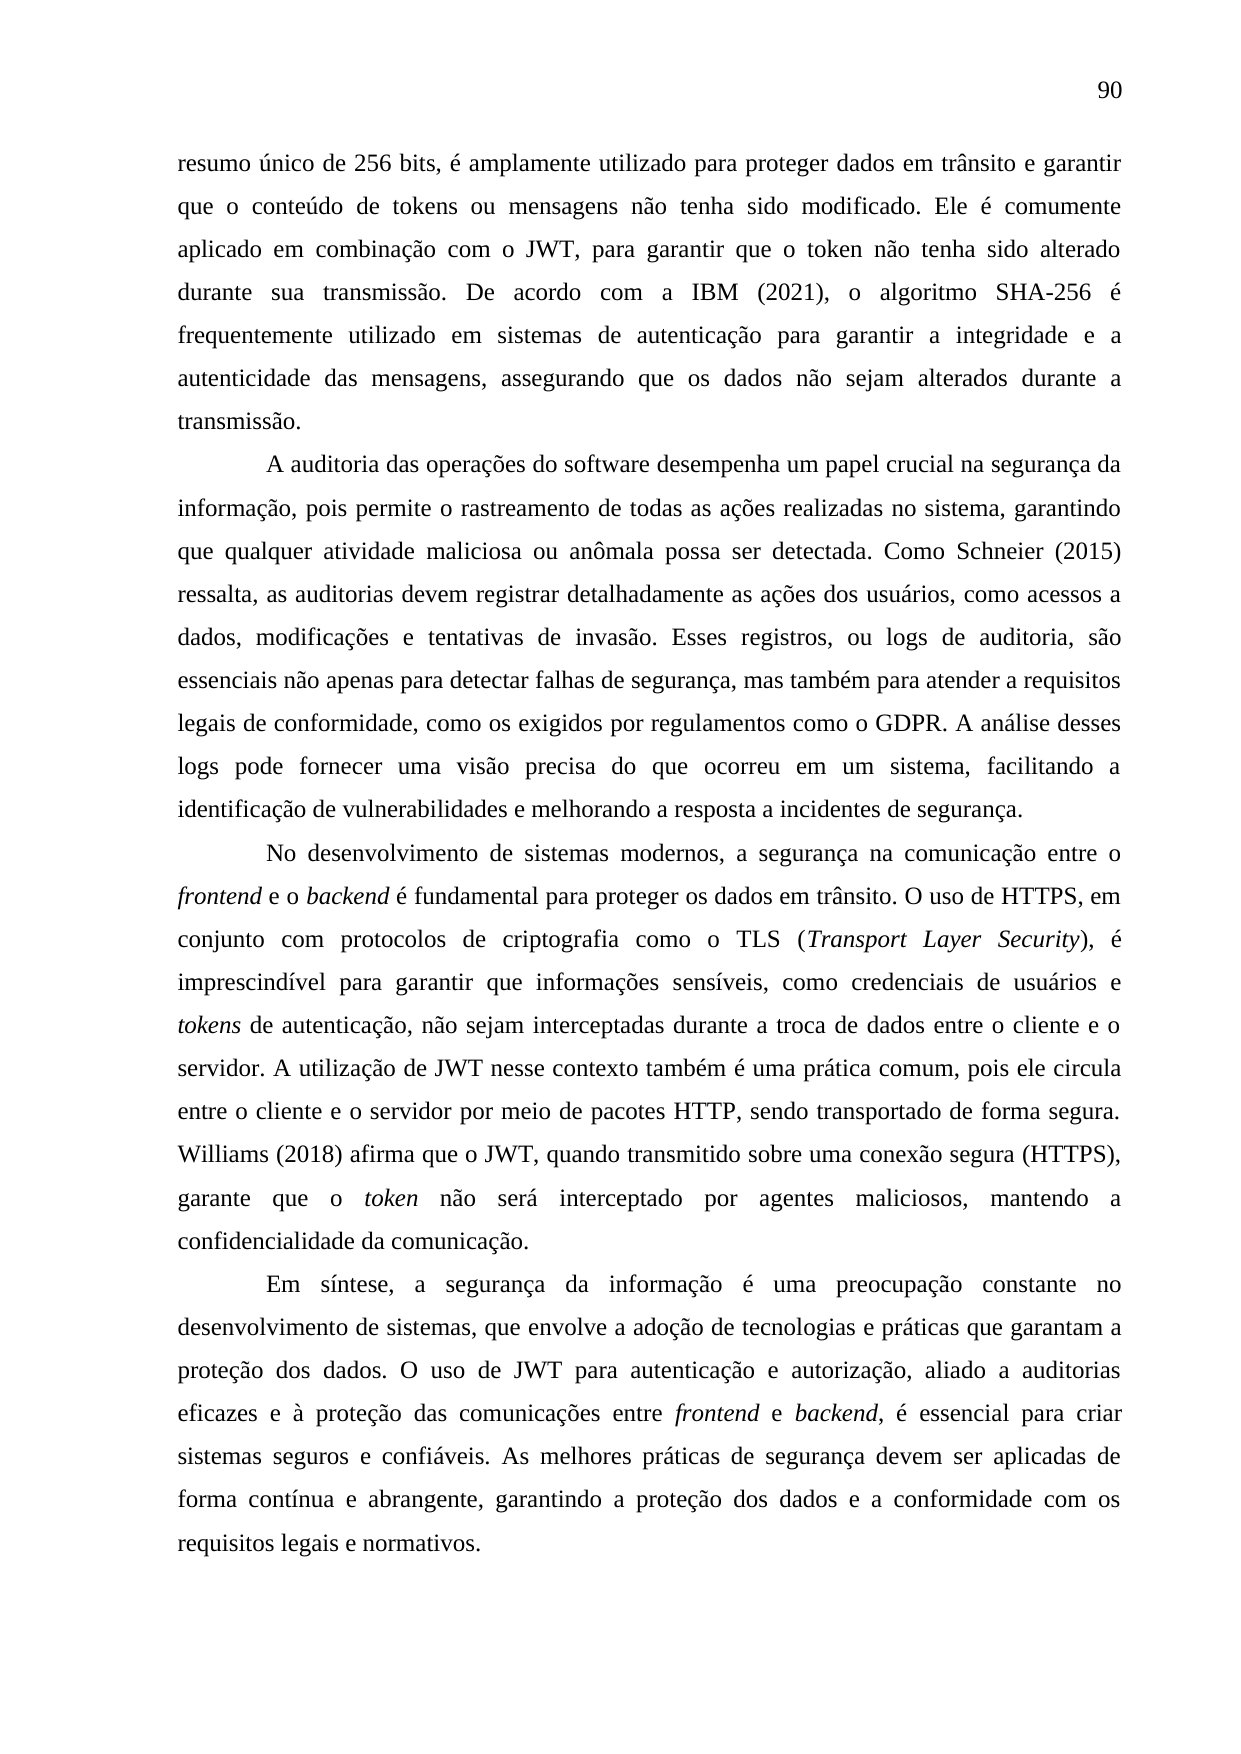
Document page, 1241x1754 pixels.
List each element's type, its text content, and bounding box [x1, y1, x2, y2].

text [177, 148, 1122, 435]
text Em síntese, a segurança da informação é uma preocupação constante no desenvolvimento de sistemas, que envolve a adoção de tecnologias e práticas que garantam a proteção dos dados. O uso de JWT para autenticação e autorização, aliado a auditorias eficazes e à proteção das comunicações entre frontend e backend, é essencial para criar sistemas seguros e confiáveis. As melhores práticas de segurança devem ser aplicadas de forma contínua e abrangente, garantindo a proteção dos dados e a conformidade com os requisitos legais e normativos. [177, 1269, 1122, 1556]
text No desenvolvimento de sistemas modernos, a segurança na comunicação entre o frontend e o backend é fundamental para proteger os dados em trânsito. O uso de HTTPS, em conjunto com protocolos de criptografia como o TLS (Transport Layer Security), é imprescindível para garantir que informações sensíveis, como credenciais de usuários e tokens de autenticação, não sejam interceptadas durante a troca de dados entre o cliente e o servidor. A utilização de JWT nesse contexto também é uma prática comum, pois ele circula entre o cliente e o servidor por meio de pacotes HTTP, sendo transportado de forma segura. Williams (2018) afirma que o JWT, quando transmitido sobre uma conexão segura (HTTPS), garante que o token não será interceptado por agentes maliciosos, mantendo a confidencialidade da comunicação. [177, 838, 1122, 1254]
text A auditoria das operações do software desempenha um papel crucial na segurança da informação, pois permite o rastreamento de todas as ações realizadas no sistema, garantindo que qualquer atividade maliciosa ou anômala possa ser detectada. Como Schneier (2015) ressalta, as auditorias devem registrar detalhadamente as ações dos usuários, como acessos a dados, modificações e tentativas de invasão. Esses registros, ou logs de auditoria, são essenciais não apenas para detectar falhas de segurança, mas também para atender a requisitos legais de conformidade, como os exigidos por regulamentos como o GDPR. A análise desses logs pode fornecer uma visão precisa do que ocorreu em um sistema, facilitando a identificação de vulnerabilidades e melhorando a resposta a incidentes de segurança. [177, 449, 1122, 823]
